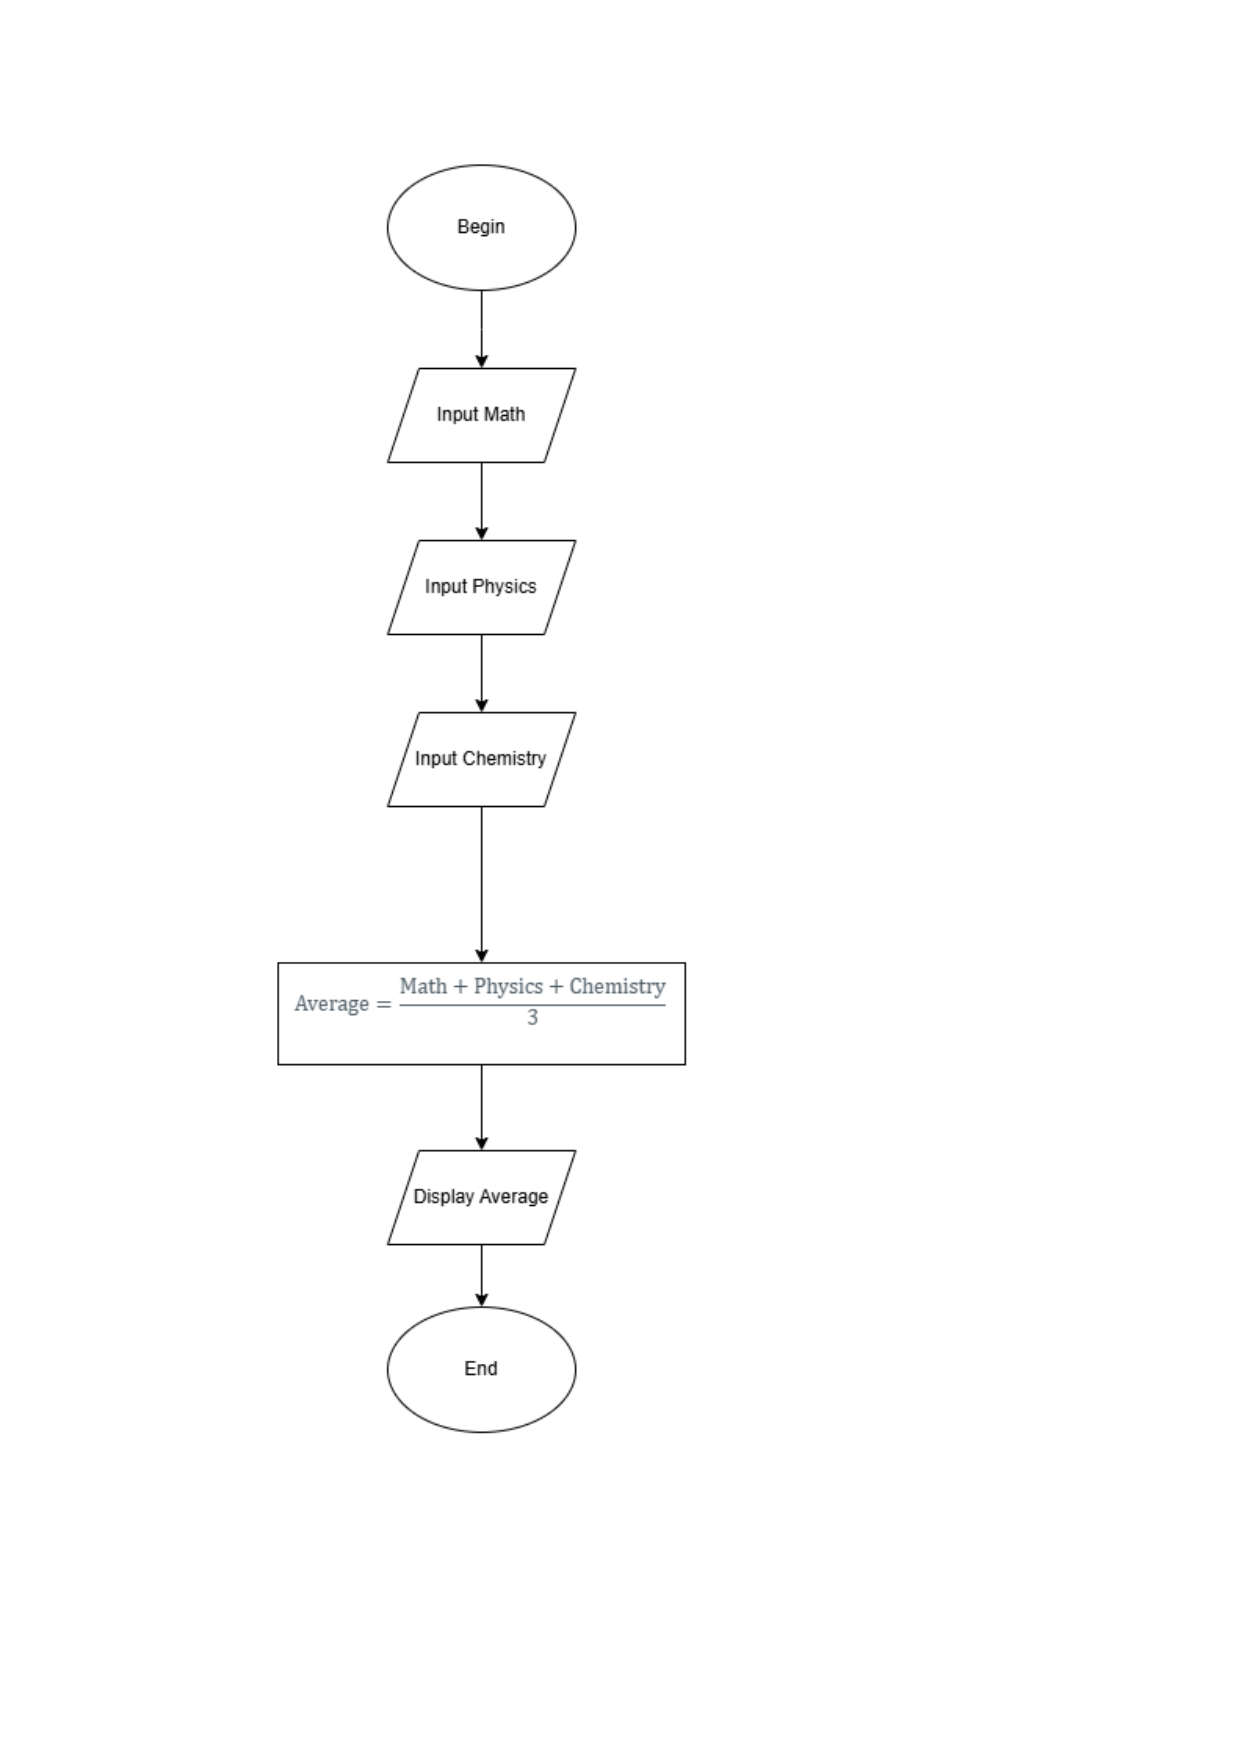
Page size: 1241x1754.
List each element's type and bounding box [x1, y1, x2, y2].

picture [262, 150, 702, 1449]
